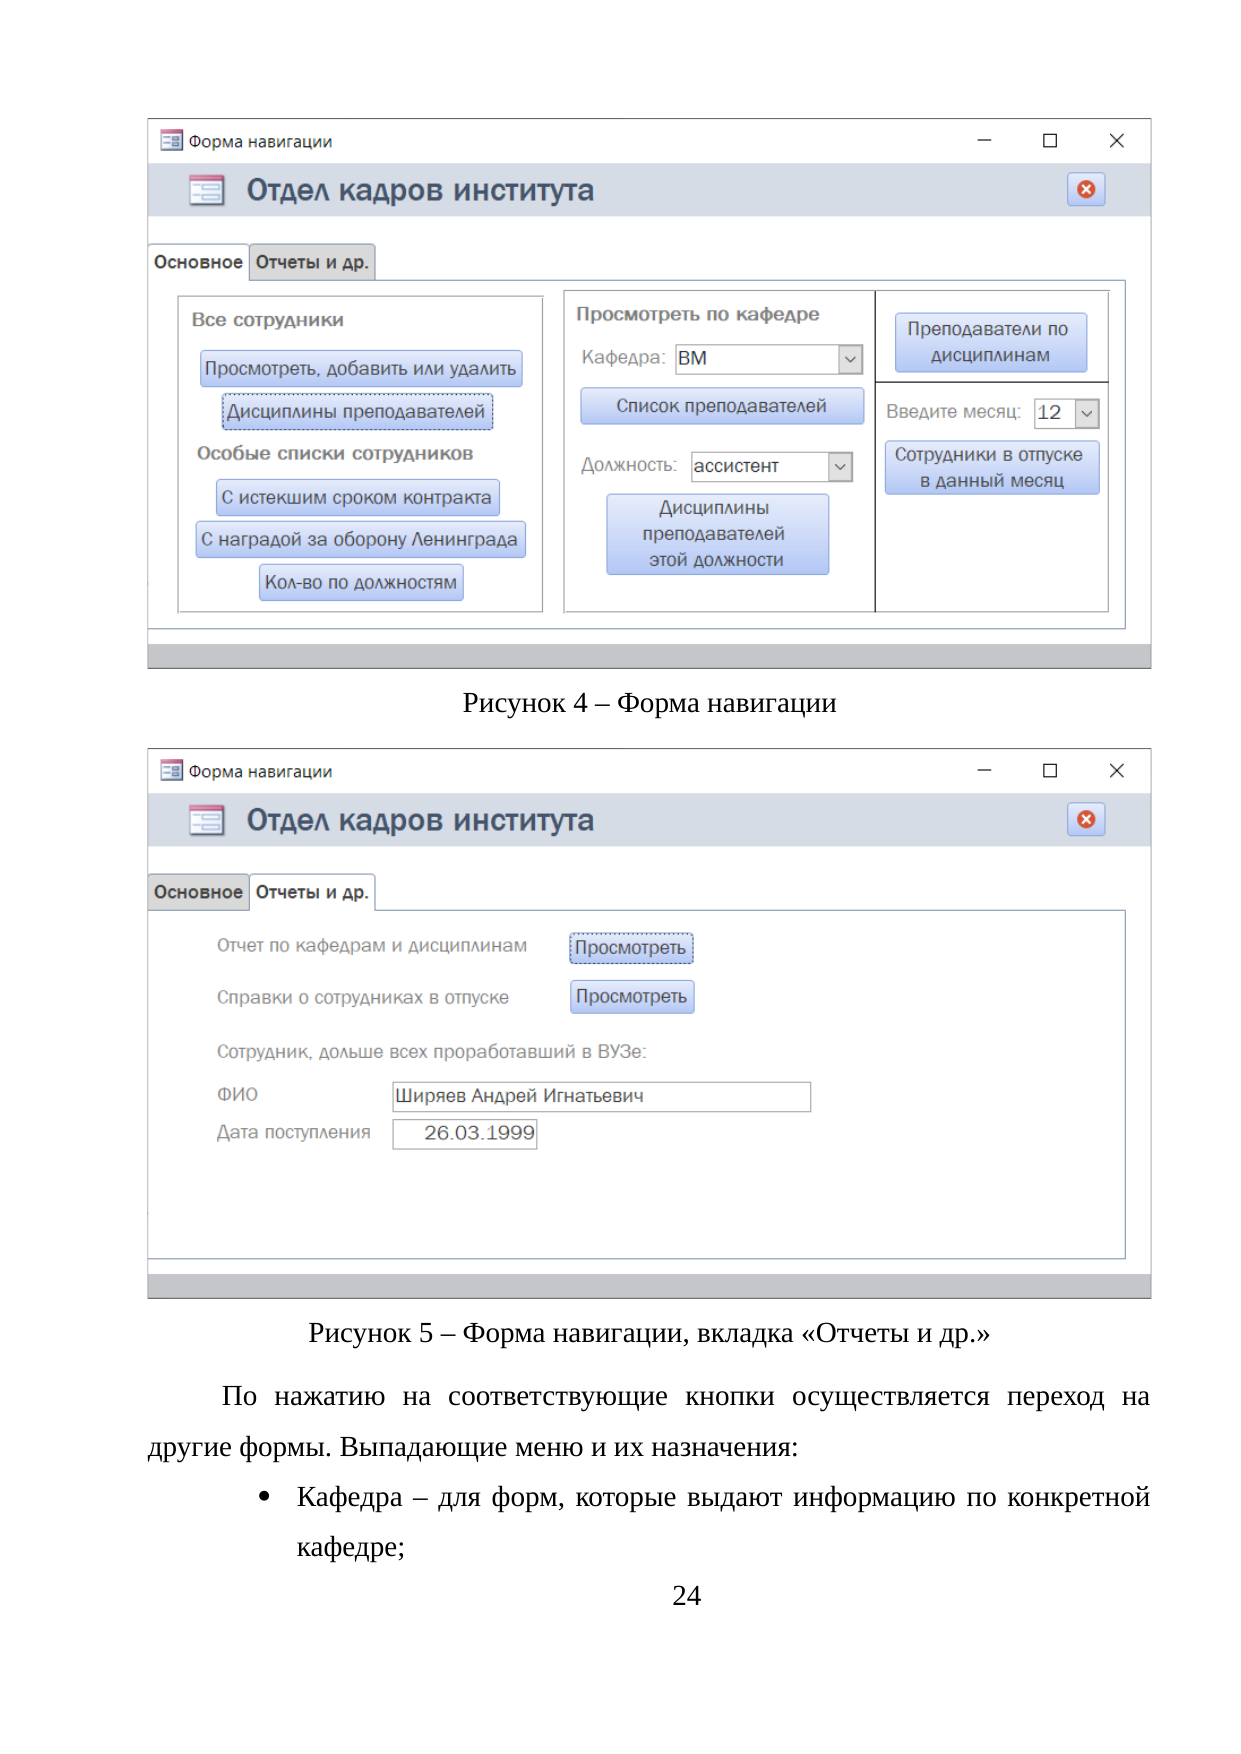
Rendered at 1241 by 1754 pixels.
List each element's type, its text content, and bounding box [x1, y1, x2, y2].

picture [147, 118, 1152, 669]
text Рисунок 5 – Форма навигации, вкладка «Отчеты и др.» [148, 1316, 1152, 1349]
text По нажатию на соответствующие кнопки осуществляется переход на другие формы. Выпадающие меню и их назначения: [148, 1378, 1152, 1462]
list Кафедра – для форм, которые выдают информацию по конкретной кафедре; [259, 1479, 1152, 1563]
text Рисунок 4 – Форма навигации [148, 685, 1152, 719]
picture [147, 748, 1152, 1299]
